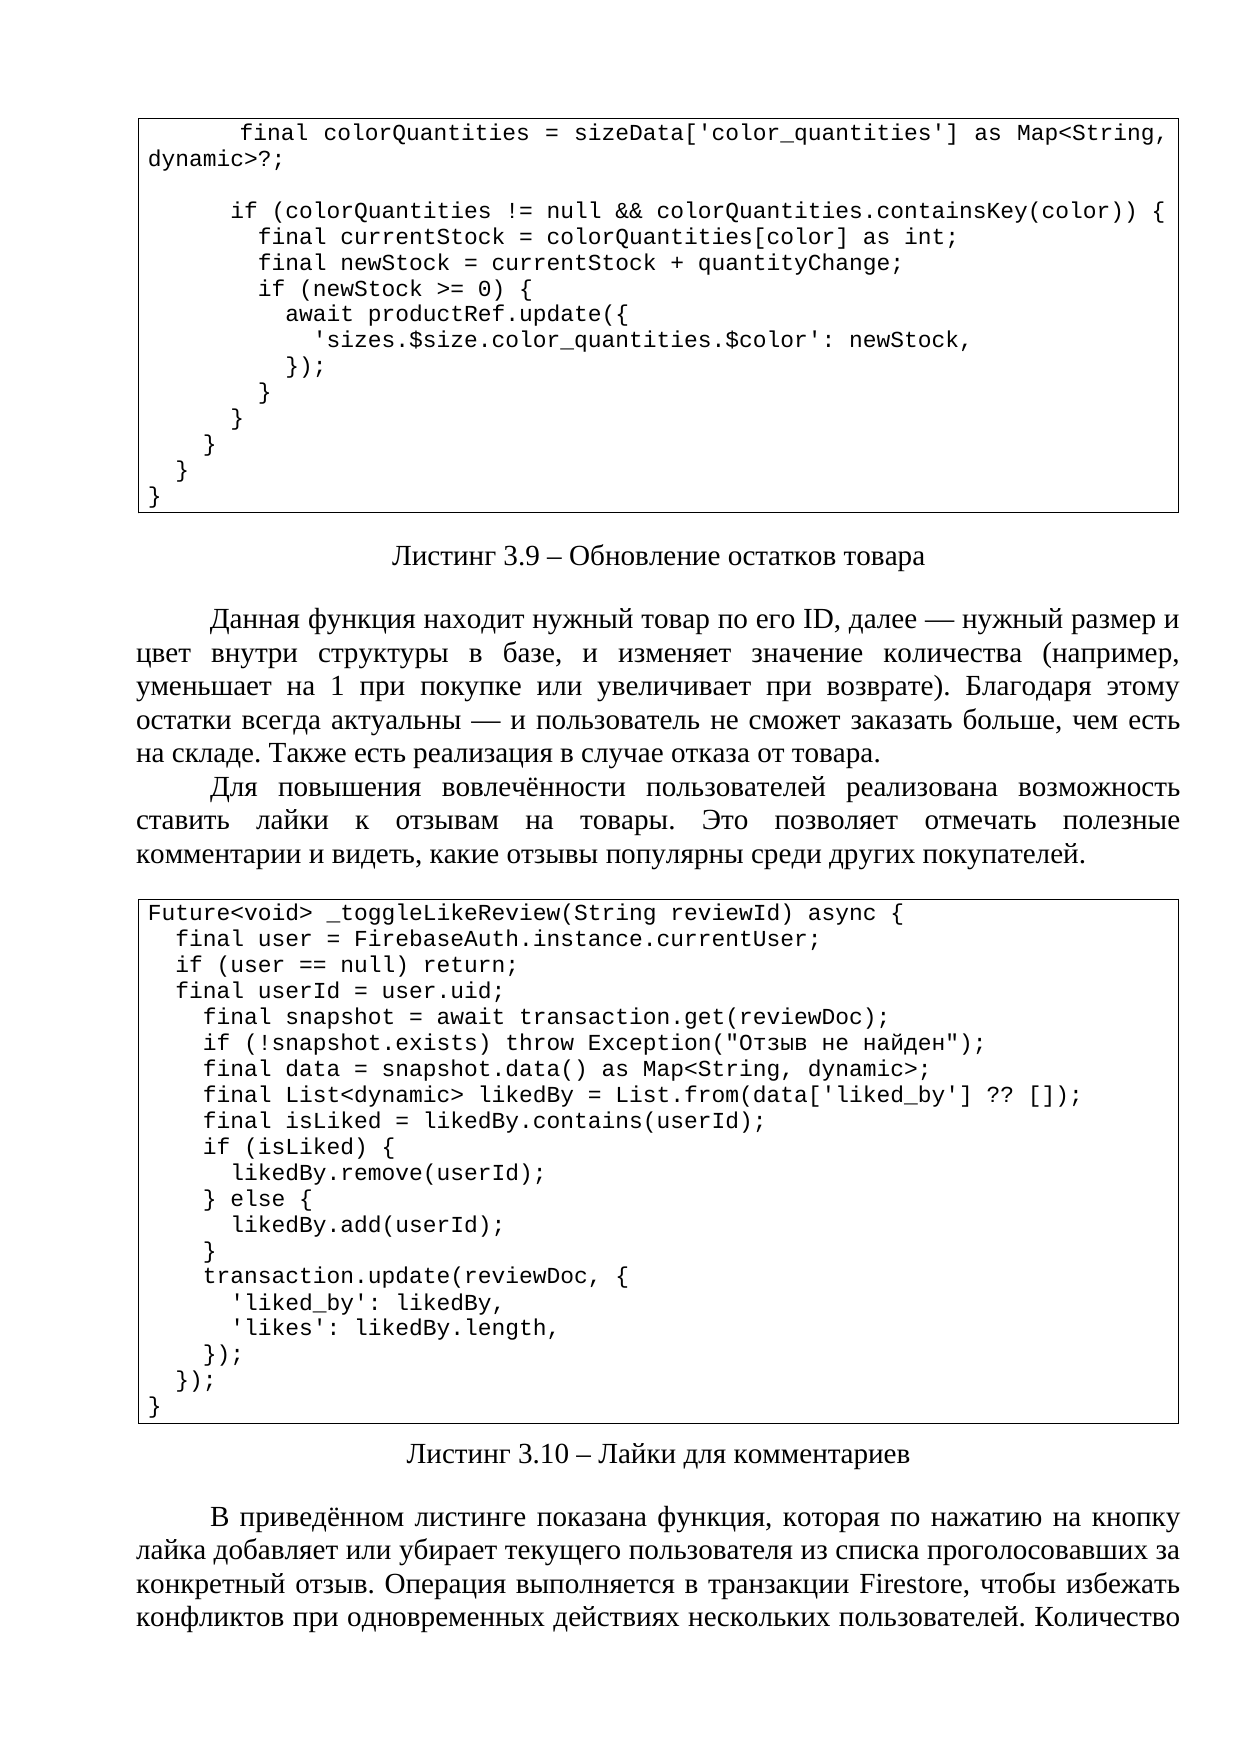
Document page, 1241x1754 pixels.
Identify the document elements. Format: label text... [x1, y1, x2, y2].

text final snapshot = await transaction.get(reviewDoc); [139, 1002, 1178, 1028]
text Future<void> _toggleLikeReview(String reviewId) async { [139, 900, 1178, 924]
text transaction.update(reviewDoc, { [139, 1262, 1178, 1288]
text if (isLiked) { [139, 1132, 1178, 1158]
text 'liked_by': likedBy, [139, 1288, 1178, 1314]
text }); [139, 352, 1178, 377]
text final user = FirebaseAuth.instance.currentUser; [139, 924, 1178, 951]
text final colorQuantities = sizeData['color_quantities'] as Map<String, dynamic>?; [139, 119, 1178, 173]
text Для повышения вовлечённости пользователей реализована возможность ставить лайки к отзывам на товары. Это позволяет отмечать полезные комментарии и видеть, какие отзывы популярны среди других покупателей. [136, 769, 1181, 869]
text if (newStock >= 0) { [139, 274, 1178, 300]
text 'sizes.$size.color_quantities.$color': newStock, [139, 326, 1178, 352]
text final userId = user.uid; [139, 976, 1178, 1002]
text } [139, 1236, 1178, 1262]
text } else { [139, 1184, 1178, 1210]
text likedBy.remove(userId); [139, 1158, 1178, 1184]
text final currentStock = colorQuantities[color] as int; [139, 222, 1178, 248]
text } [139, 455, 1178, 481]
text await productRef.update({ [139, 300, 1178, 326]
text final isLiked = likedBy.contains(userId); [139, 1106, 1178, 1132]
text } [139, 403, 1178, 429]
text likedBy.add(userId); [139, 1210, 1178, 1236]
text if (colorQuantities != null && colorQuantities.containsKey(color)) { [139, 196, 1178, 222]
text Данная функция находит нужный товар по его ID, далее — нужный размер и цвет внутри структуры в базе, и изменяет значение количества (например, уменьшает на 1 при покупке или увеличивает при возврате). Благодаря этому остатки всегда актуальны — и пользователь не сможет заказать больше, чем есть на складе. Также есть реализация в случае отказа от товара. [136, 601, 1181, 769]
text if (!snapshot.exists) throw Exception("Отзыв не найден"); [139, 1028, 1178, 1054]
text 'likes': likedBy.length, [139, 1314, 1178, 1339]
text Листинг 3.10 – Лайки для комментариев [136, 1436, 1181, 1470]
text }); [139, 1366, 1178, 1391]
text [136, 1499, 1181, 1633]
text } [139, 377, 1178, 403]
text }); [139, 1339, 1178, 1366]
text final data = snapshot.data() as Map<String, dynamic>; [139, 1054, 1178, 1080]
text final newStock = currentStock + quantityChange; [139, 248, 1178, 274]
text } [139, 481, 1178, 512]
text Листинг 3.9 – Обновление остатков товара [136, 538, 1181, 572]
text final List<dynamic> likedBy = List.from(data['liked_by'] ?? []); [139, 1080, 1178, 1106]
text if (user == null) return; [139, 951, 1178, 976]
text } [139, 429, 1178, 455]
text } [139, 1391, 1178, 1423]
